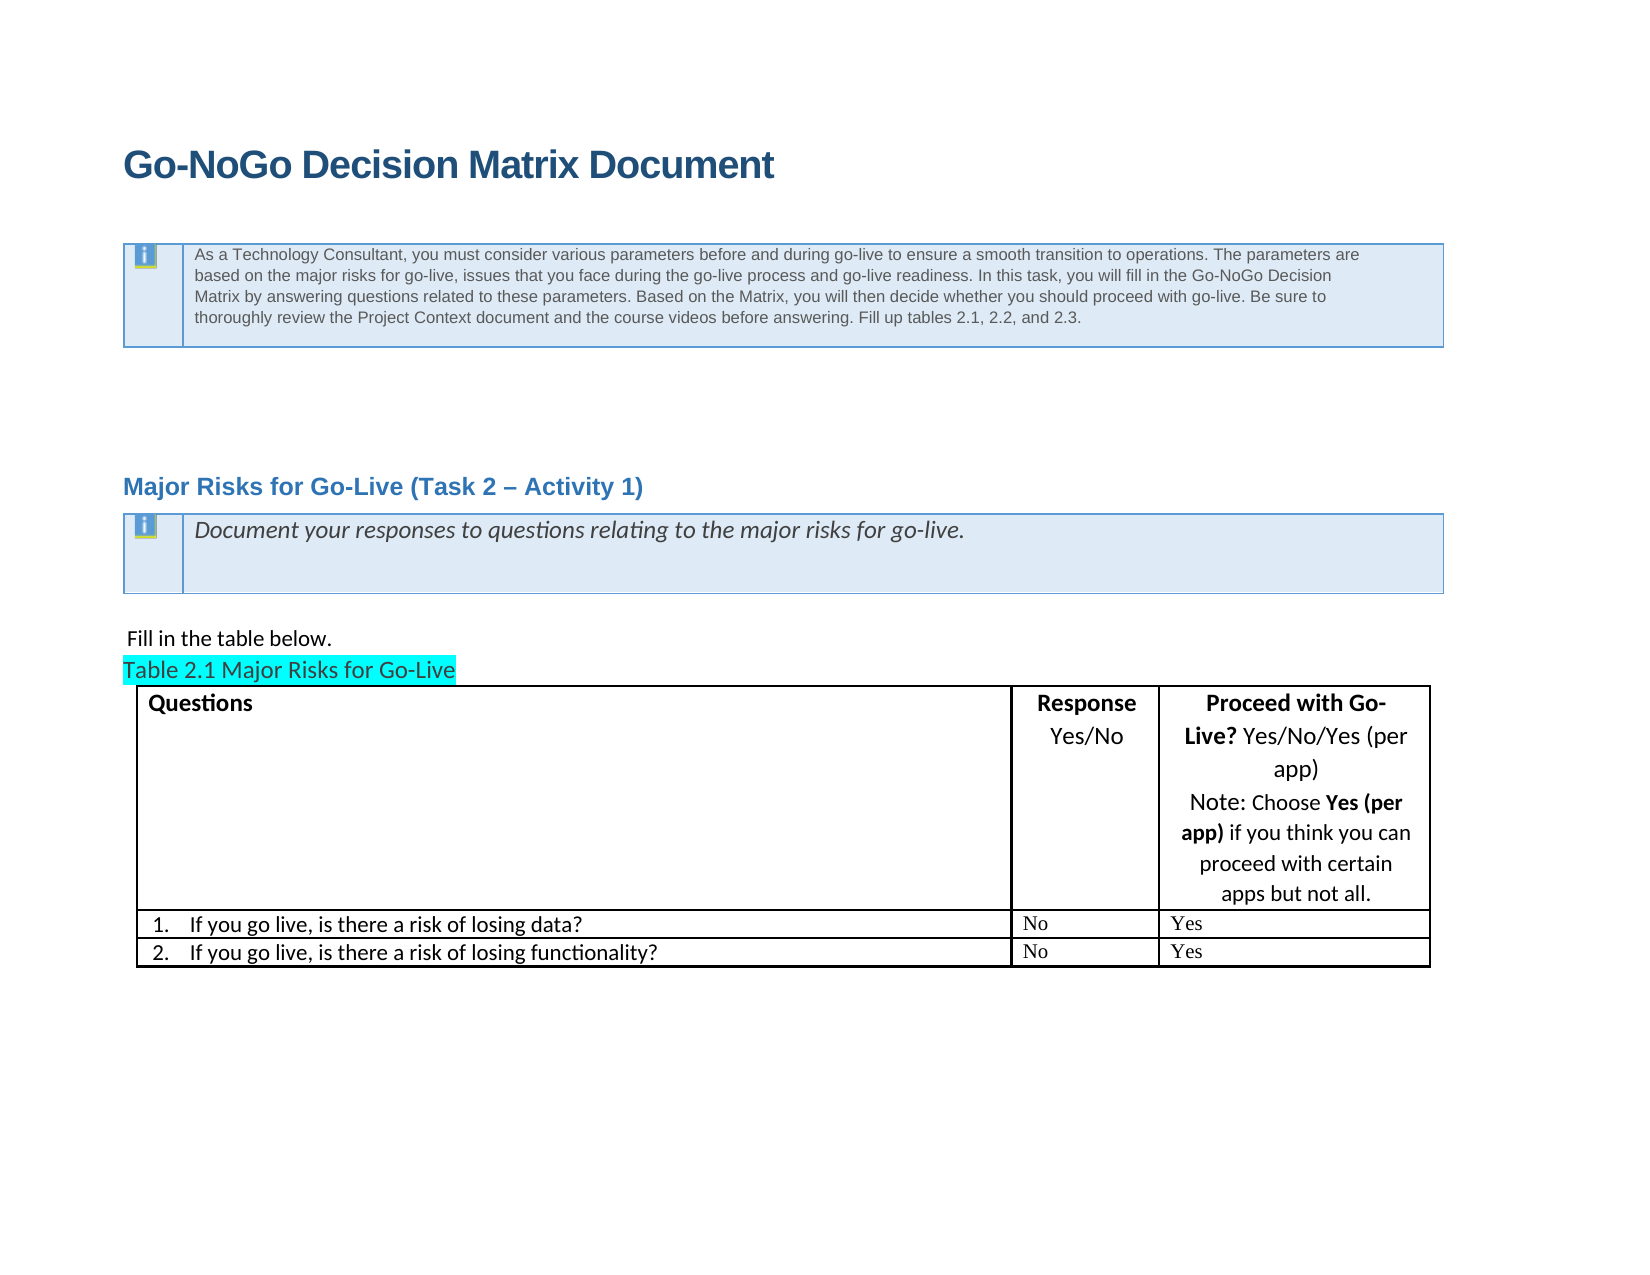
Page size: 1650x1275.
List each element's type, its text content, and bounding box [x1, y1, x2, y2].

subtitle Major Risks for Go-Live (Task 2 – Activity 1) [123, 472, 1431, 500]
table_header [125, 515, 182, 592]
table_header Proceed with Go-Live? Yes/No/Yes (per app) Note: Choose Yes (per app) if you think you can proceed with certain apps but not all. [1160, 687, 1429, 909]
picture [134, 244, 160, 270]
table_header Response Yes/No [1013, 687, 1158, 909]
table_cell No [1013, 911, 1158, 937]
table_cell If you go live, is there a risk of losing data? [138, 911, 1010, 937]
title Go-NoGo Decision Matrix Document [123, 142, 1431, 187]
table_cell Yes [1160, 911, 1429, 937]
table_cell Yes [1160, 939, 1429, 965]
table_header Questions [138, 687, 1010, 909]
table_header [125, 245, 182, 346]
table_header Document your responses to questions relating to the major risks for go-live. [184, 515, 1443, 592]
table_header As a Technology Consultant, you must consider various parameters before and during go-live to ensure a smooth transition to operations. The parameters are based on the major risks for go-live, issues that you face during the go-live process and go-live readiness. In this task, you will fill in the Go-NoGo Decision Matrix by answering questions related to these parameters. Based on the Matrix, you will then decide whether you should proceed with go-live. Be sure to thoroughly review the Project Context document and the course videos before answering. Fill up tables 2.1, 2.2, and 2.3. [184, 245, 1443, 346]
table_cell If you go live, is there a risk of losing functionality? [138, 939, 1010, 965]
text Fill in the table below. [127, 624, 1382, 652]
text Table 2.1 Major Risks for Go-Live [123, 654, 1431, 685]
table_cell No [1013, 939, 1158, 965]
picture [134, 514, 160, 540]
